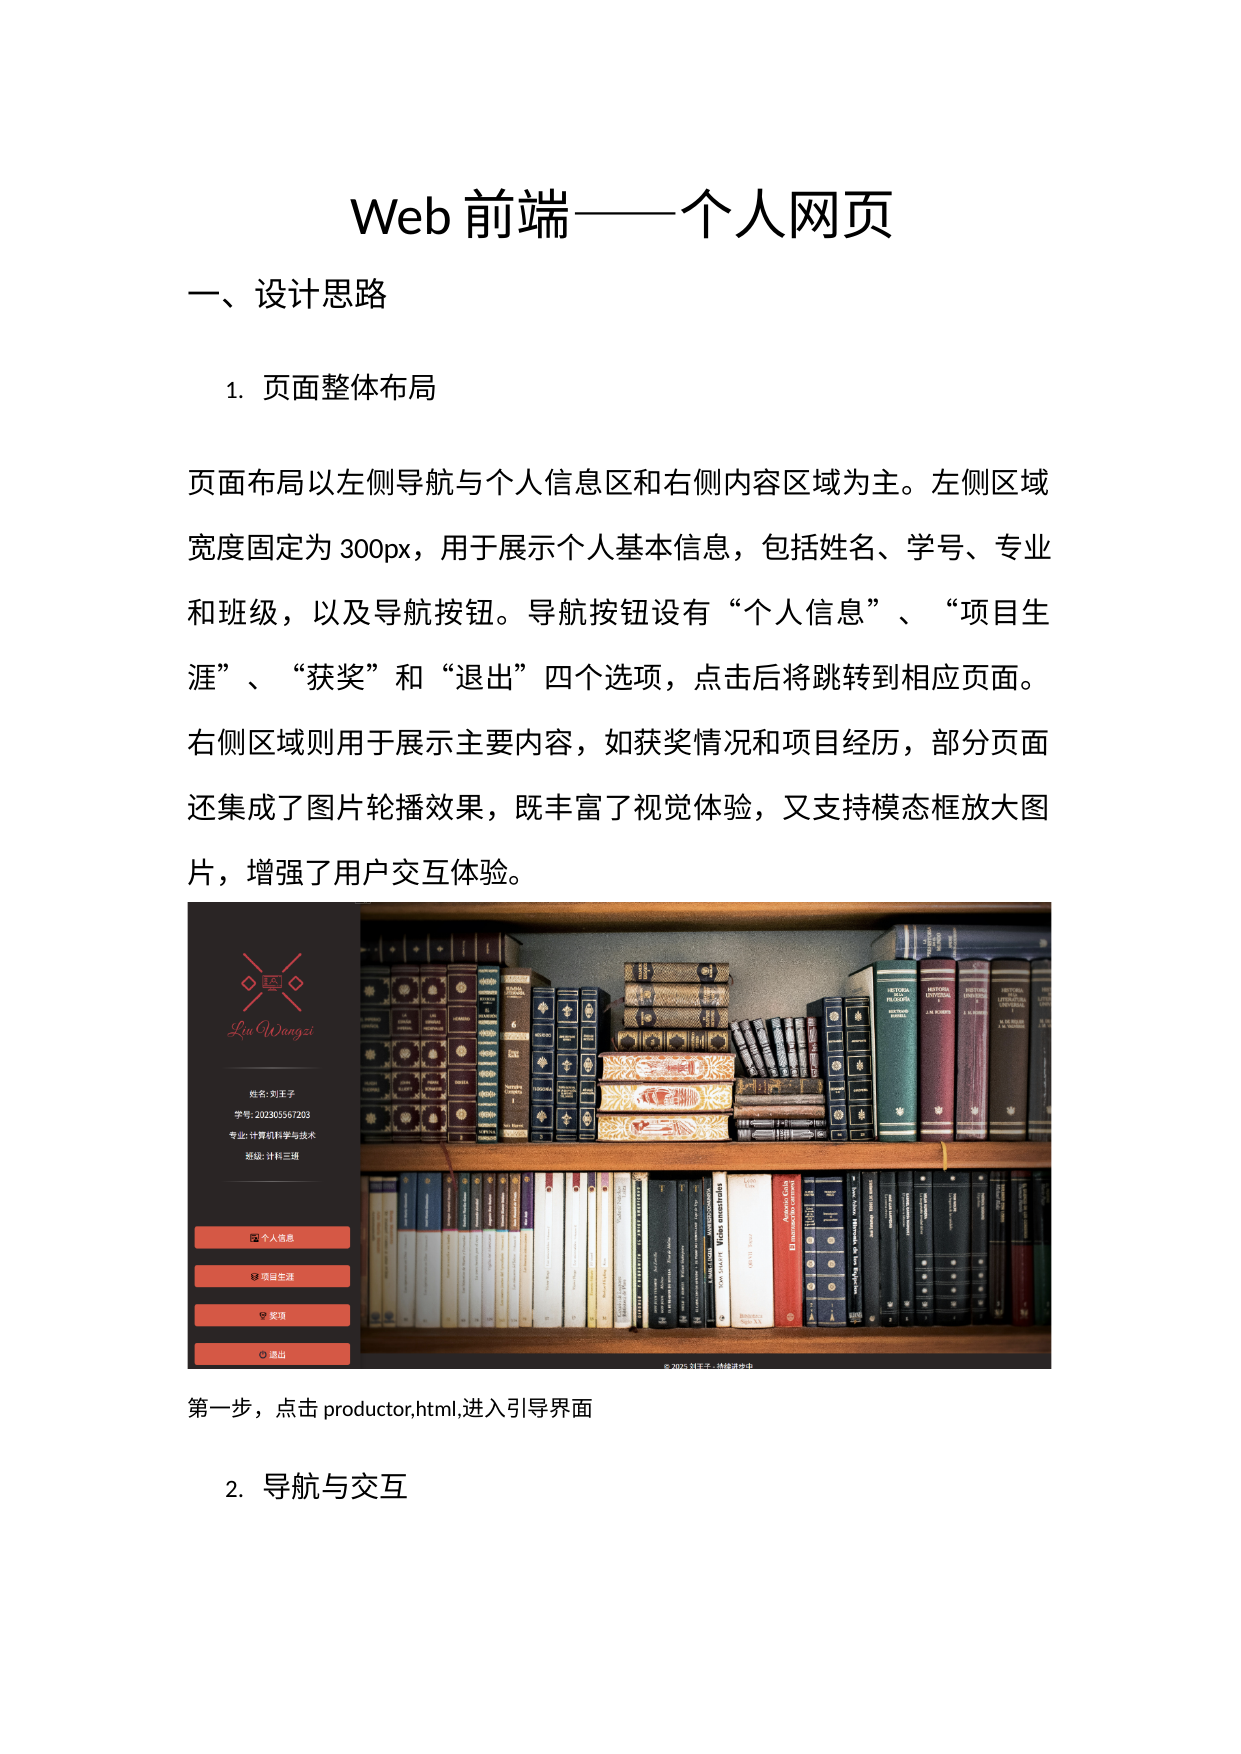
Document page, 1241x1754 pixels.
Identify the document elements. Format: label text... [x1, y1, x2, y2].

picture [187, 902, 1052, 1369]
list 导航与交互 [225, 1452, 1053, 1517]
text 页面布局以左侧导航与个人信息区和右侧内容区域为主。左侧区域宽度固定为300px，用于展示个人基本信息，包括姓名、学号、专业和班级，以及导航按钮。导航按钮设有“个人信息”、“项目生涯”、“获奖”和“退出”四个选项，点击后将跳转到相应页面。右侧区域则用于展示主要内容，如获奖情况和项目经历，部分页面还集成了图片轮播效果，既丰富了视觉体验，又支持模态框放大图片，增强了用户交互体验。 [187, 448, 1053, 903]
text Web前端——个人网页 [187, 162, 1053, 259]
text 一、设计思路 [187, 259, 1053, 324]
list 页面整体布局 [225, 354, 1053, 419]
text 第一步，点击productor,html,进入引导界面 [187, 1390, 1053, 1423]
